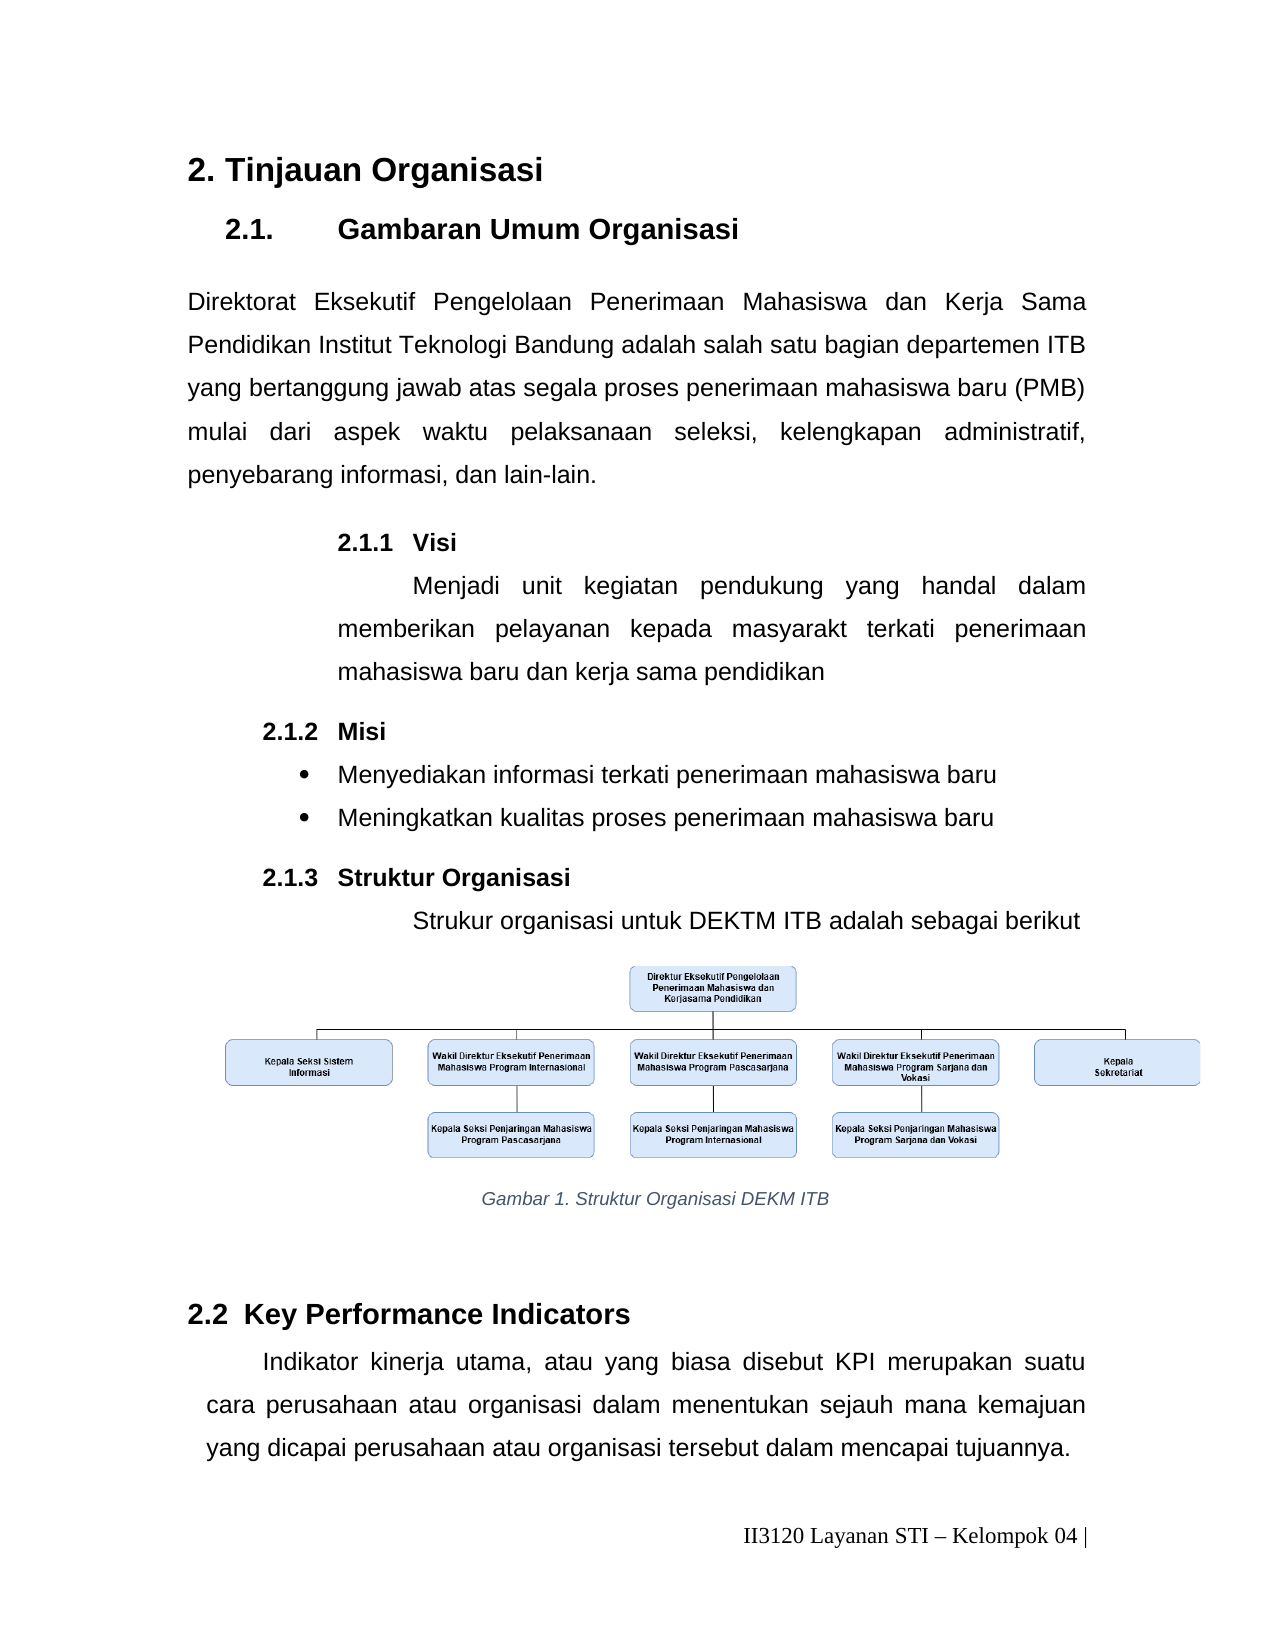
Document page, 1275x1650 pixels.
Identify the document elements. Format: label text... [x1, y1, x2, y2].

text Direktorat Eksekutif Pengelolaan Penerimaan Mahasiswa dan Kerja Sama Pendidikan Institut Teknologi Bandung adalah salah satu bagian departemen ITB yang bertanggung jawab atas segala proses penerimaan mahasiswa baru (PMB) mulai dari aspek waktu pelaksanaan seleksi, kelengkapan administratif, penyebarang informasi, dan lain-lain. [187, 287, 1087, 488]
list Menyediakan informasi terkati penerimaan mahasiswa baru [300, 760, 1087, 789]
subtitle Tinjauan Organisasi [187, 150, 1087, 188]
text Menjadi unit kegiatan pendukung yang handal dalam memberikan pelayanan kepada masyarakt terkati penerimaan mahasiswa baru dan kerja sama pendidikan [337, 571, 1087, 686]
subtitle Struktur Organisasi [187, 863, 1087, 892]
subtitle Gambaran Umum Organisasi [225, 212, 1087, 245]
subtitle Misi [187, 717, 1087, 746]
text Indikator kinerja utama, atau yang biasa disebut KPI merupakan suatu cara perusahaan atau organisasi dalam menentukan sejauh mana kemajuan yang dicapai perusahaan atau organisasi tersebut dalam mencapai tujuannya. [206, 1347, 1087, 1462]
subtitle Visi [337, 528, 1087, 556]
text Strukur organisasi untuk DEKTM ITB adalah sebagai berikut [342, 906, 1087, 935]
subtitle Key Performance Indicators [187, 1297, 1087, 1330]
picture [225, 966, 1200, 1158]
list Meningkatkan kualitas proses penerimaan mahasiswa baru [300, 803, 1087, 832]
